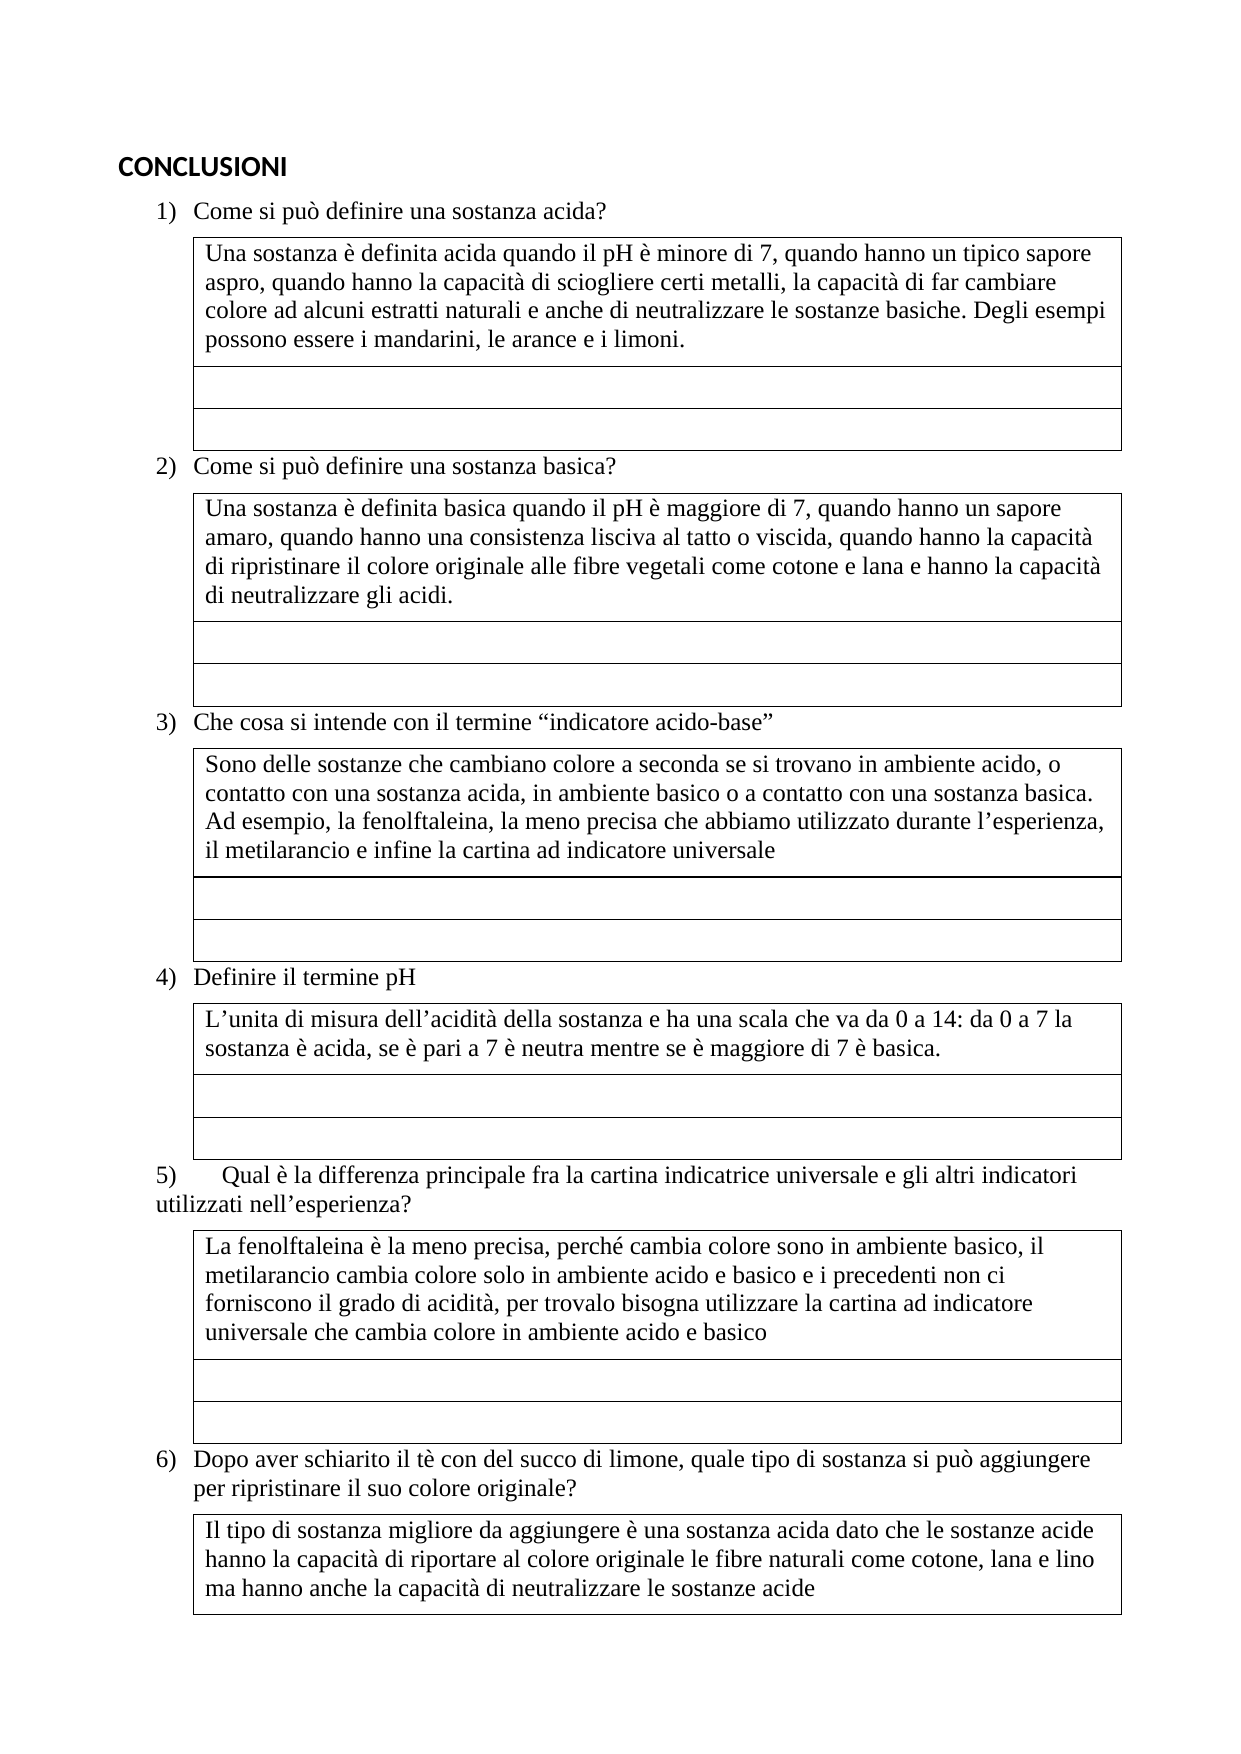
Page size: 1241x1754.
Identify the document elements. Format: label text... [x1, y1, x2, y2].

table_header Una sostanza è definita acida quando il pH è minore di 7, quando hanno un tipico sapore aspro, quando hanno la capacità di sciogliere certi metalli, la capacità di far cambiare colore ad alcuni estratti naturali e anche di neutralizzare le sostanze basiche. Degli esempi possono essere i mandarini, le arance e i limoni. [194, 238, 1121, 366]
table_header L’unita di misura dell’acidità della sostanza e ha una scala che va da 0 a 14: da 0 a 7 la sostanza è acida, se è pari a 7 è neutra mentre se è maggiore di 7 è basica. [194, 1004, 1121, 1074]
list Dopo aver schiarito il tè con del succo di limone, quale tipo di sostanza si può aggiungere per ripristinare il suo colore originale? [156, 1444, 1122, 1502]
table_header Una sostanza è definita basica quando il pH è maggiore di 7, quando hanno un sapore amaro, quando hanno una consistenza lisciva al tatto o viscida, quando hanno la capacità di ripristinare il colore originale alle fibre vegetali come cotone e lana e hanno la capacità di neutralizzare gli acidi. [194, 494, 1121, 621]
list Come si può definire una sostanza acida? [156, 196, 1122, 224]
table_header Sono delle sostanze che cambiano colore a seconda se si trovano in ambiente acido, o contatto con una sostanza acida, in ambiente basico o a contatto con una sostanza basica. Ad esempio, la fenolftaleina, la meno precisa che abbiamo utilizzato durante l’esperienza, il metilarancio e infine la cartina ad indicatore universale [194, 749, 1121, 876]
table_cell [194, 1075, 1121, 1117]
table_header Il tipo di sostanza migliore da aggiungere è una sostanza acida dato che le sostanze acide hanno la capacità di riportare al colore originale le fibre naturali come cotone, lana e lino ma hanno anche la capacità di neutralizzare le sostanze acide [194, 1515, 1121, 1614]
table_cell [194, 1402, 1121, 1443]
table_cell [194, 1360, 1121, 1401]
table_cell [194, 1118, 1121, 1159]
table_header La fenolftaleina è la meno precisa, perché cambia colore sono in ambiente basico, il metilarancio cambia colore solo in ambiente acido e basico e i precedenti non ci forniscono il grado di acidità, per trovalo bisogna utilizzare la cartina ad indicatore universale che cambia colore in ambiente acido e basico [194, 1231, 1121, 1358]
list Come si può definire una sostanza basica? [156, 451, 1122, 480]
table_cell [194, 920, 1121, 961]
table_cell [194, 622, 1121, 663]
table_cell [194, 409, 1121, 450]
list Qual è la differenza principale fra la cartina indicatrice universale e gli altri indicatori utilizzati nell’esperienza? [156, 1160, 1122, 1217]
text CONCLUSIONI [118, 148, 1122, 183]
list Definire il termine pH [156, 962, 1122, 991]
table_cell [194, 878, 1121, 919]
list Che cosa si intende con il termine “indicatore acido-base” [156, 707, 1122, 735]
table_cell [194, 367, 1121, 408]
table_cell [194, 664, 1121, 706]
